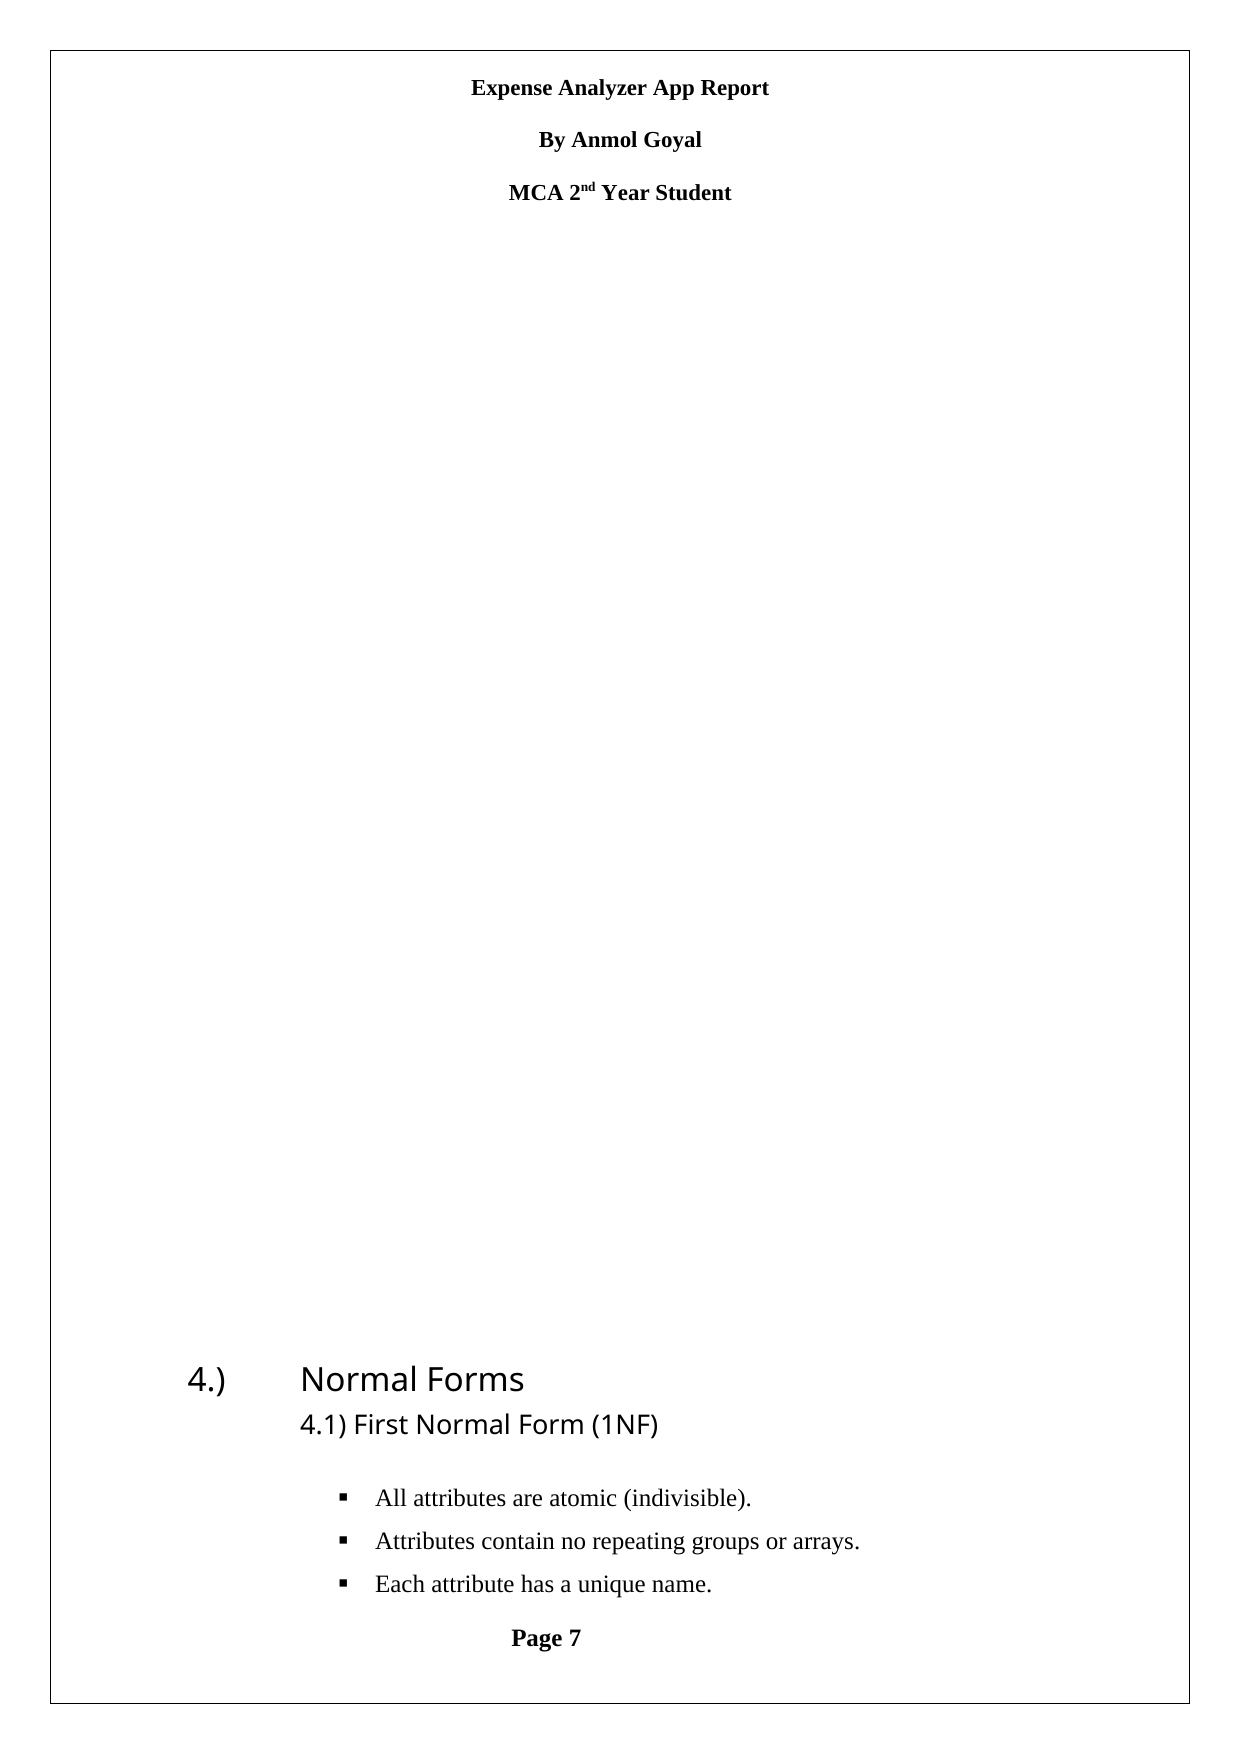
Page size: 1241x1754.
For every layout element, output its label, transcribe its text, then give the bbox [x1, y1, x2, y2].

list Each attribute has a unique name. [337, 1569, 1090, 1598]
list All attributes are atomic (indivisible). [337, 1483, 1090, 1511]
subtitle 4.1) First Normal Form (1NF) [225, 1405, 1090, 1442]
list Attributes contain no repeating groups or arrays. [337, 1526, 1090, 1554]
subtitle Normal Forms [187, 1356, 1090, 1401]
